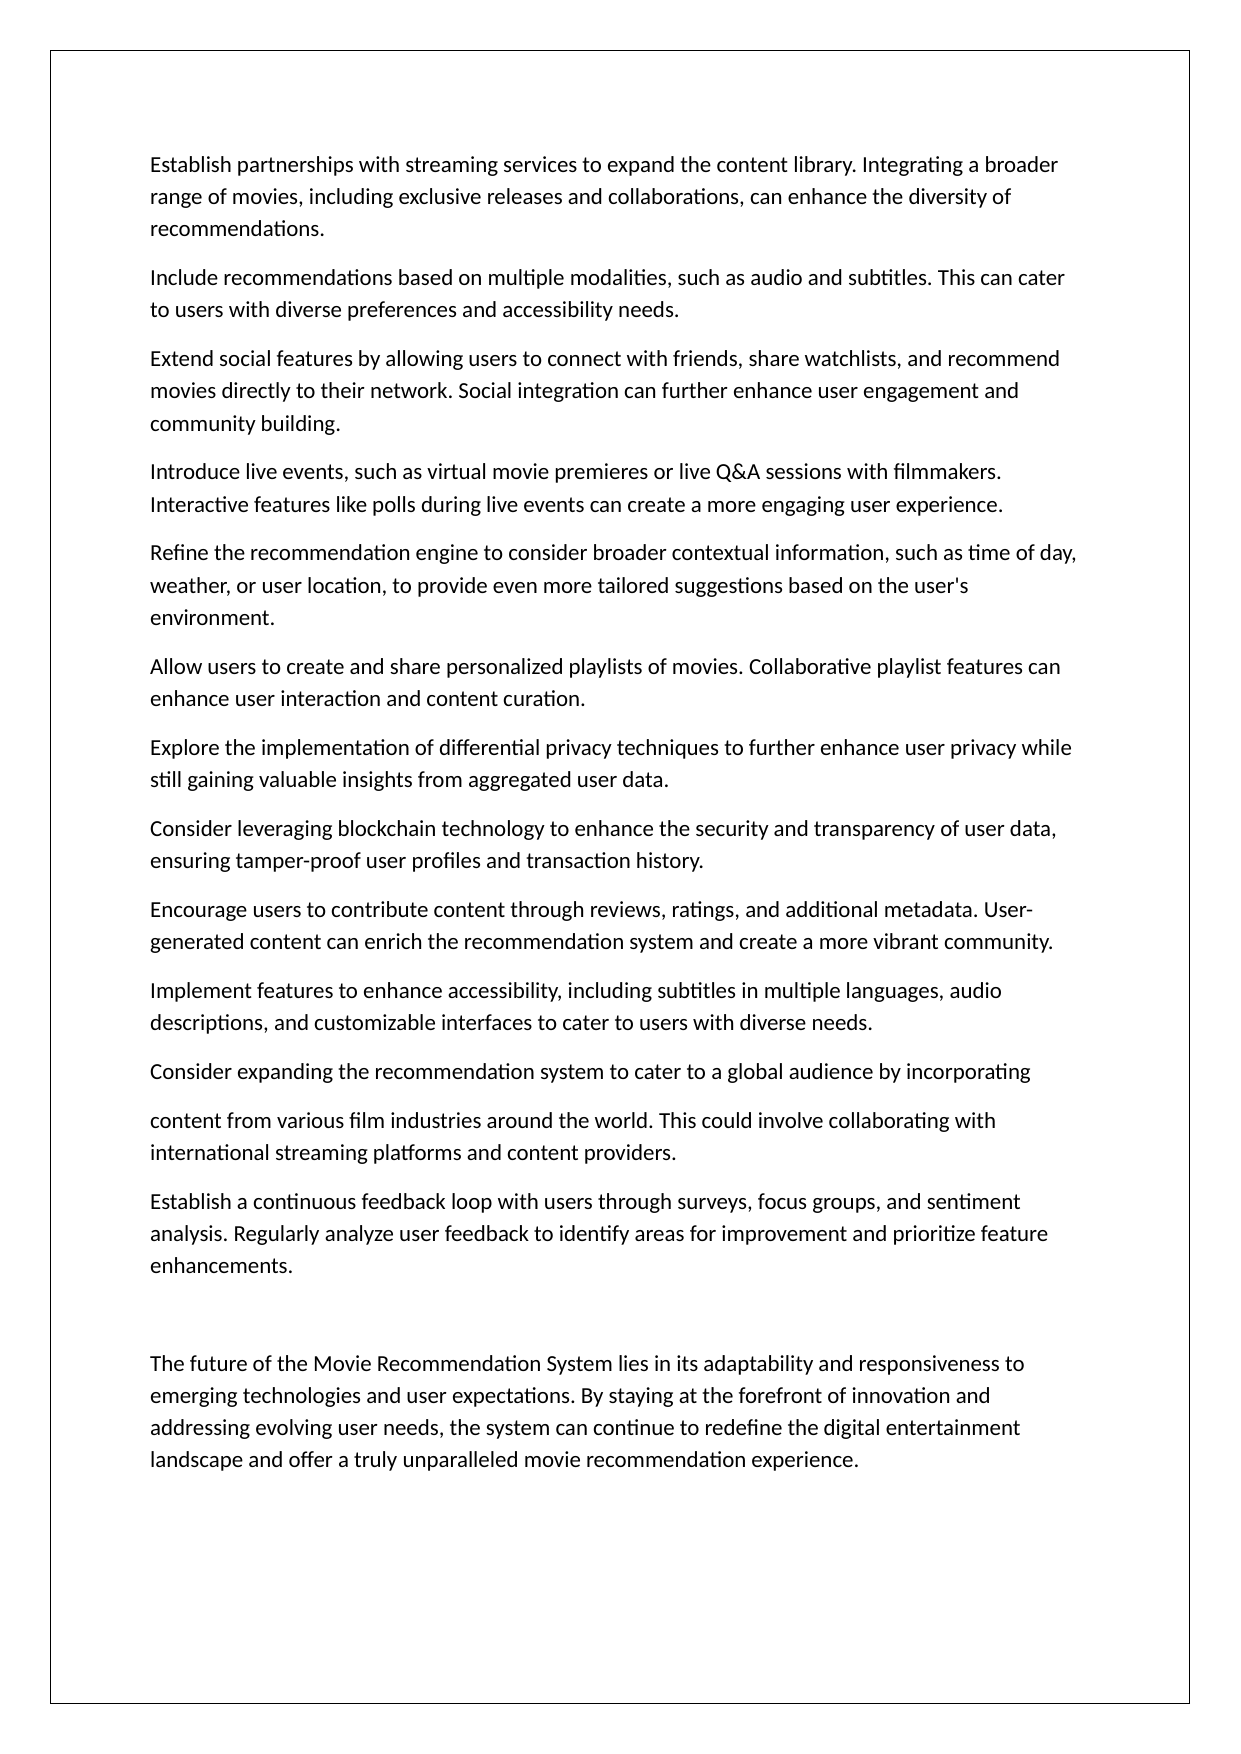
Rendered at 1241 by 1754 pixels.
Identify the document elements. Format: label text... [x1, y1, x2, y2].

text Consider expanding the recommendation system to cater to a global audience by incorporating [150, 1057, 1090, 1085]
text content from various film industries around the world. This could involve collaborating with international streaming platforms and content providers. [150, 1106, 1090, 1166]
text Include recommendations based on multiple modalities, such as audio and subtitles. This can cater to users with diverse preferences and accessibility needs. [150, 263, 1090, 323]
text Establish a continuous feedback loop with users through surveys, focus groups, and sentiment analysis. Regularly analyze user feedback to identify areas for improvement and prioritize feature enhancements. [150, 1187, 1090, 1279]
text Consider leveraging blockchain technology to enhance the security and transparency of user data, ensuring tamper-proof user profiles and transaction history. [150, 814, 1090, 874]
text Establish partnerships with streaming services to expand the content library. Integrating a broader range of movies, including exclusive releases and collaborations, can enhance the diversity of recommendations. [150, 150, 1090, 242]
text The future of the Movie Recommendation System lies in its adaptability and responsiveness to emerging technologies and user expectations. By staying at the forefront of innovation and addressing evolving user needs, the system can continue to redefine the digital entertainment landscape and offer a truly unparalleled movie recommendation experience. [150, 1349, 1090, 1473]
text Introduce live events, such as virtual movie premieres or live Q&A sessions with filmmakers. Interactive features like polls during live events can create a more engaging user experience. [150, 457, 1090, 518]
text Allow users to create and share personalized playlists of movies. Collaborative playlist features can enhance user interaction and content curation. [150, 652, 1090, 712]
text Encourage users to contribute content through reviews, ratings, and additional metadata. User-generated content can enrich the recommendation system and create a more vibrant community. [150, 895, 1090, 955]
text Extend social features by allowing users to connect with friends, share watchlists, and recommend movies directly to their network. Social integration can further enhance user engagement and community building. [150, 344, 1090, 437]
text Implement features to enhance accessibility, including subtitles in multiple languages, audio descriptions, and customizable interfaces to cater to users with diverse needs. [150, 976, 1090, 1036]
text Explore the implementation of differential privacy techniques to further enhance user privacy while still gaining valuable insights from aggregated user data. [150, 733, 1090, 793]
text Refine the recommendation engine to consider broader contextual information, such as time of day, weather, or user location, to provide even more tailored suggestions based on the user's environment. [150, 538, 1090, 631]
